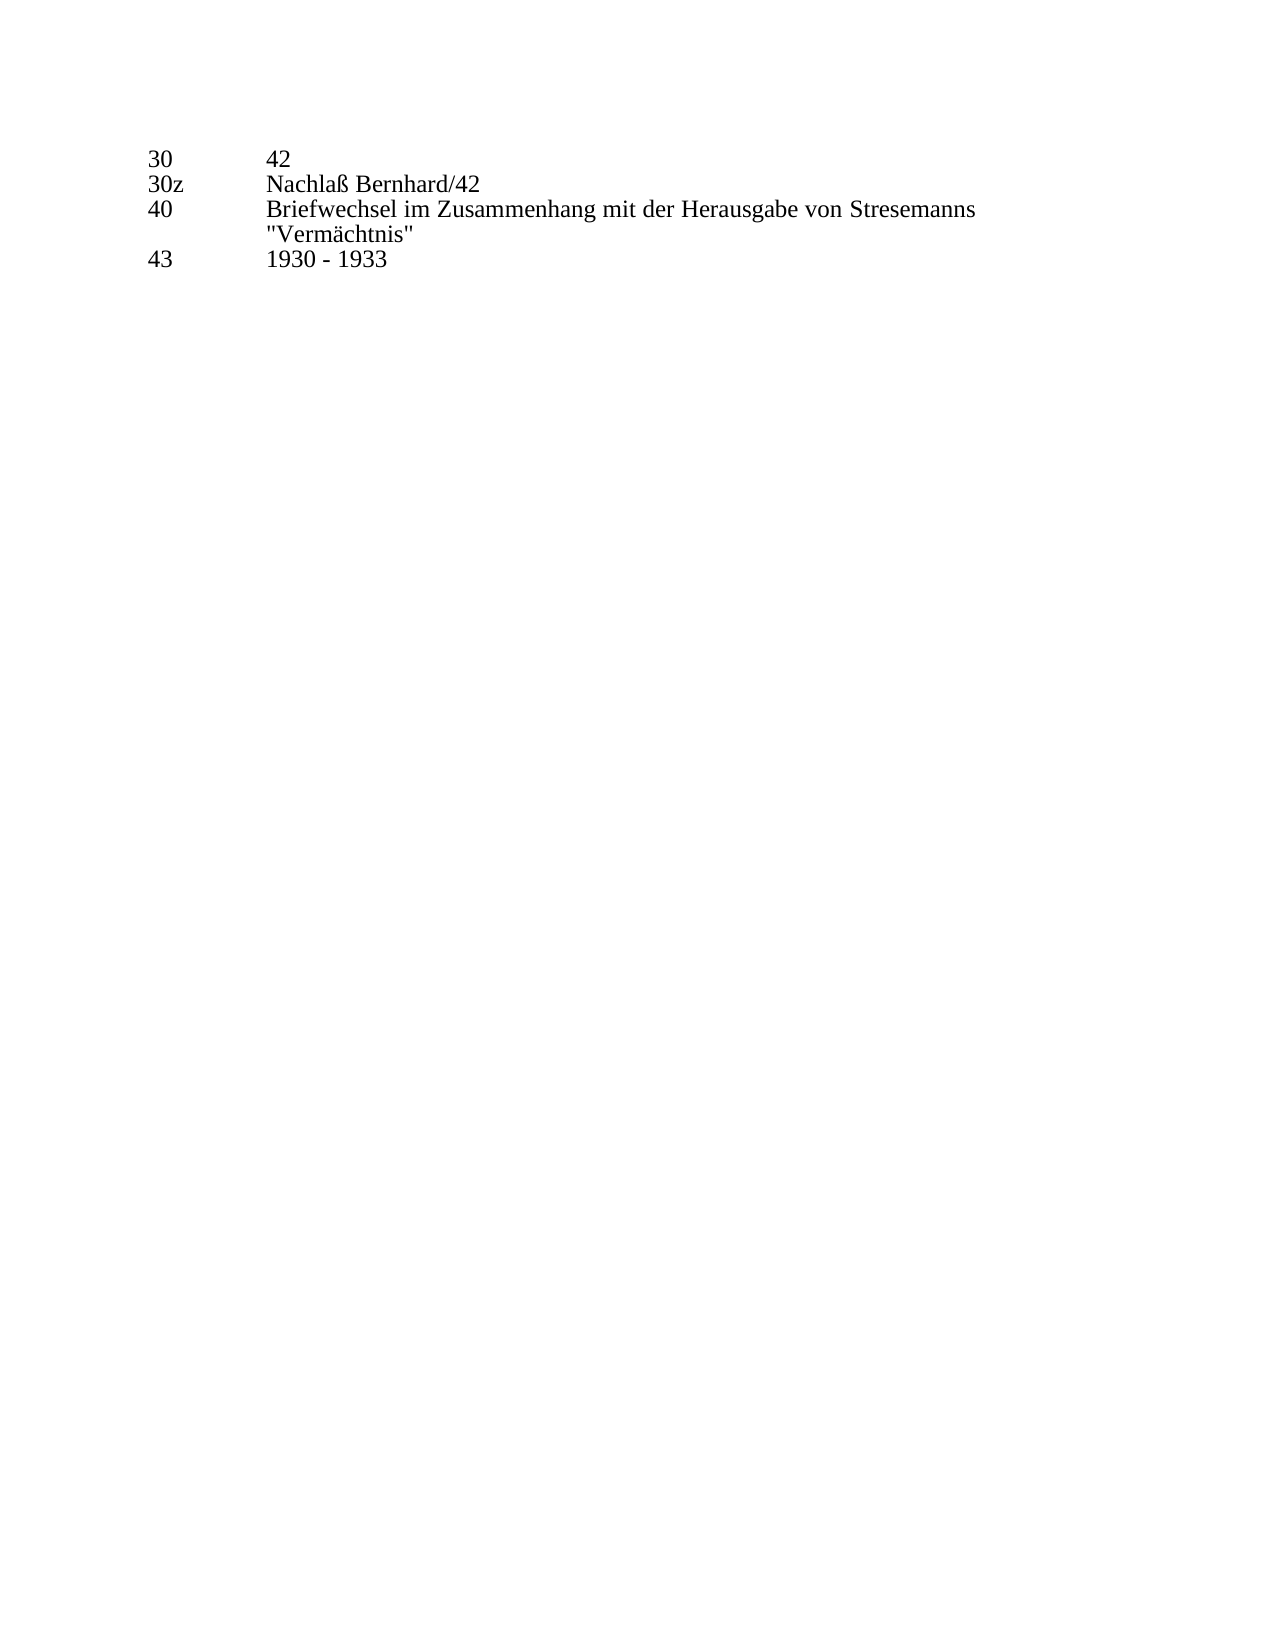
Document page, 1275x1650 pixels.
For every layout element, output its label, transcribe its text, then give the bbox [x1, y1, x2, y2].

text 30 42 [148, 148, 1127, 173]
text 30z Nachlaß Bernhard/42 [148, 173, 1127, 198]
text 43 1930 - 1933 [148, 248, 1127, 273]
text 40 Briefwechsel im Zusammenhang mit der Herausgabe von p[Stresemann]ps "Vermächtnis" p[1{<Bernhard>}, 2{<Henry>} - 7{<Chefredakteur der "t[<Stuttgarter Nachrichten>]t>}]p" [148, 198, 1127, 248]
